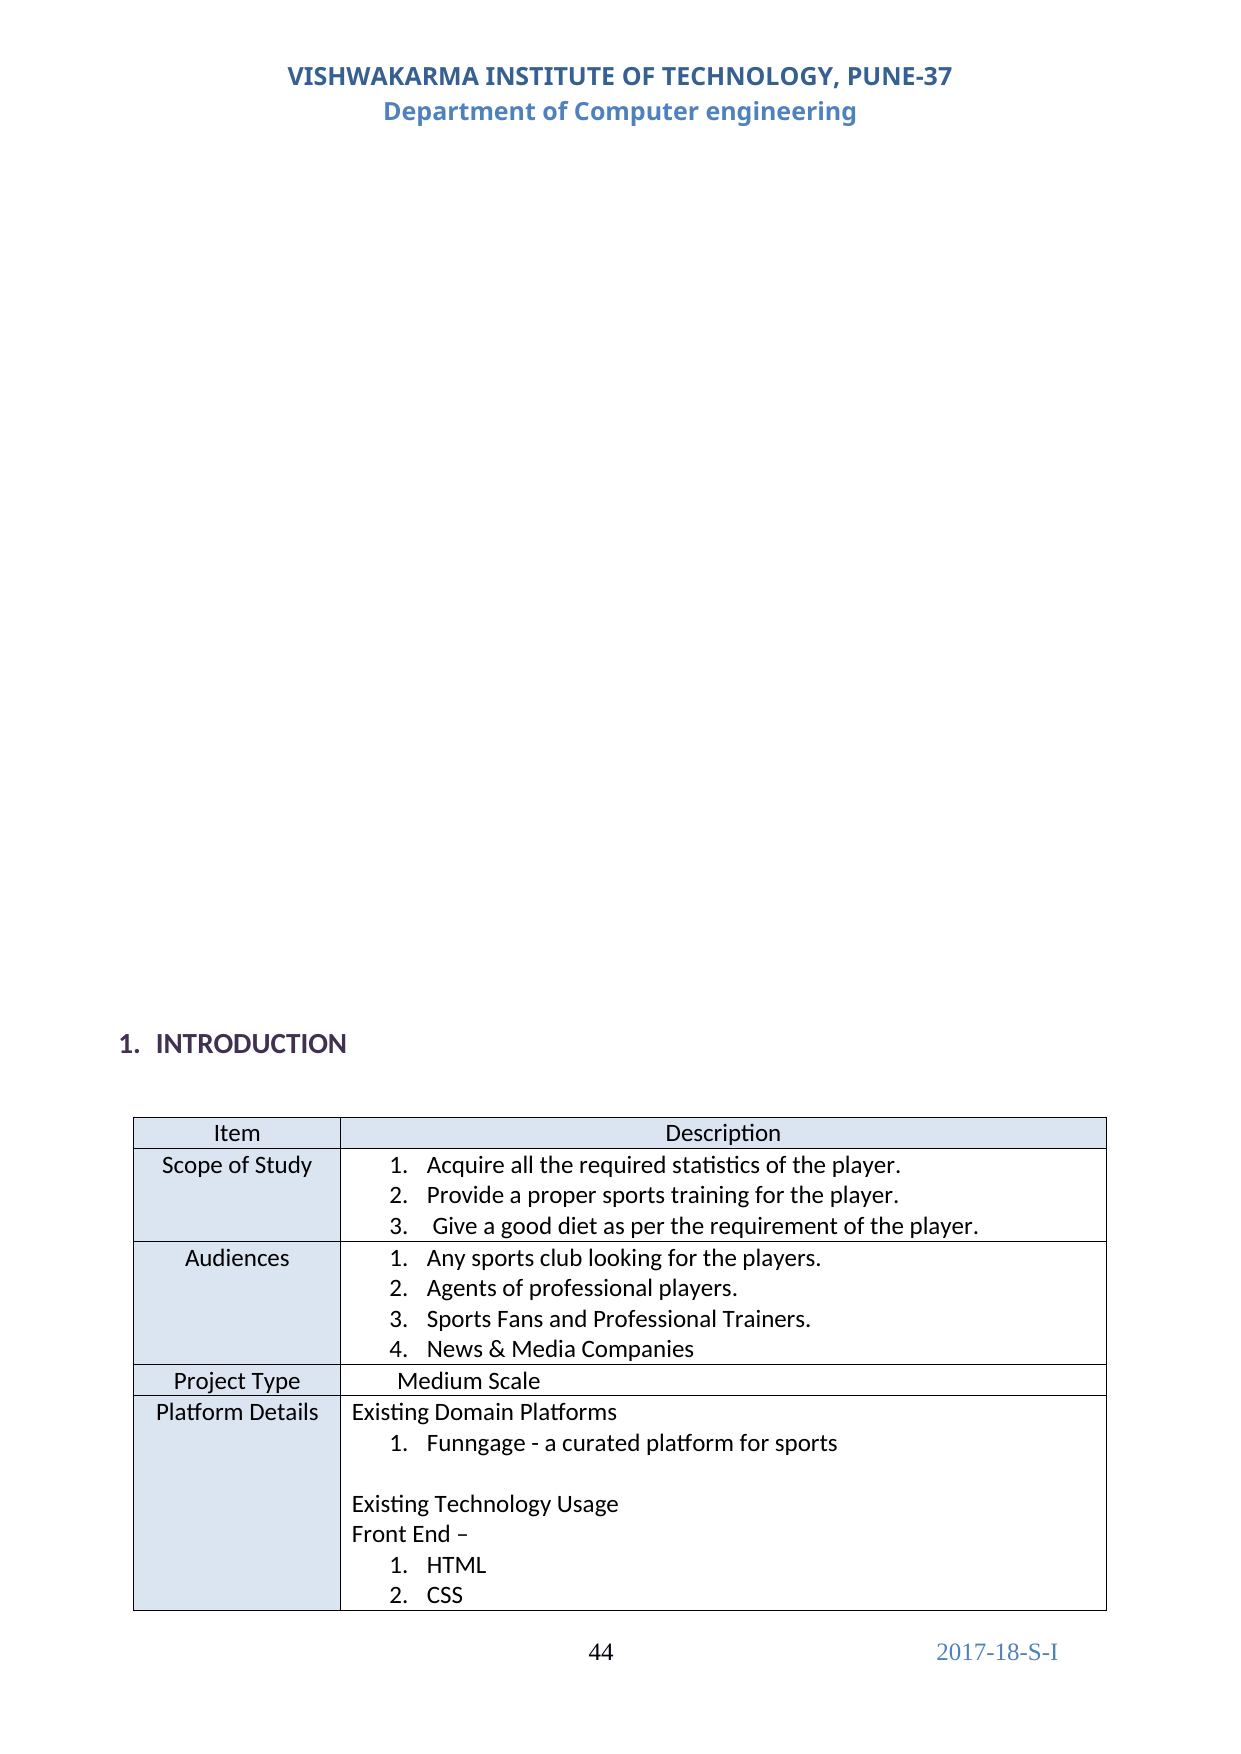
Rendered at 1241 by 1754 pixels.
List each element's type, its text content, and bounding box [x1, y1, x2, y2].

subtitle INTRODUCTION [118, 1025, 1122, 1061]
table_cell Acquire all the required statistics of the player. Provide a proper sports training for the player. Give a good diet as per the requirement of the player. [341, 1149, 1106, 1241]
table_header Description [341, 1118, 1106, 1148]
table_cell Medium Scale [341, 1365, 1106, 1395]
table_cell Platform Details [134, 1396, 340, 1610]
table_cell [341, 1396, 1106, 1610]
table_cell Project Type [134, 1365, 340, 1395]
table_cell Any sports club looking for the players. Agents of professional players. Sports Fans and Professional Trainers. News & Media Companies [341, 1242, 1106, 1364]
table_header Item [134, 1118, 340, 1148]
table_cell Audiences [134, 1242, 340, 1364]
table_cell Scope of Study [134, 1149, 340, 1241]
